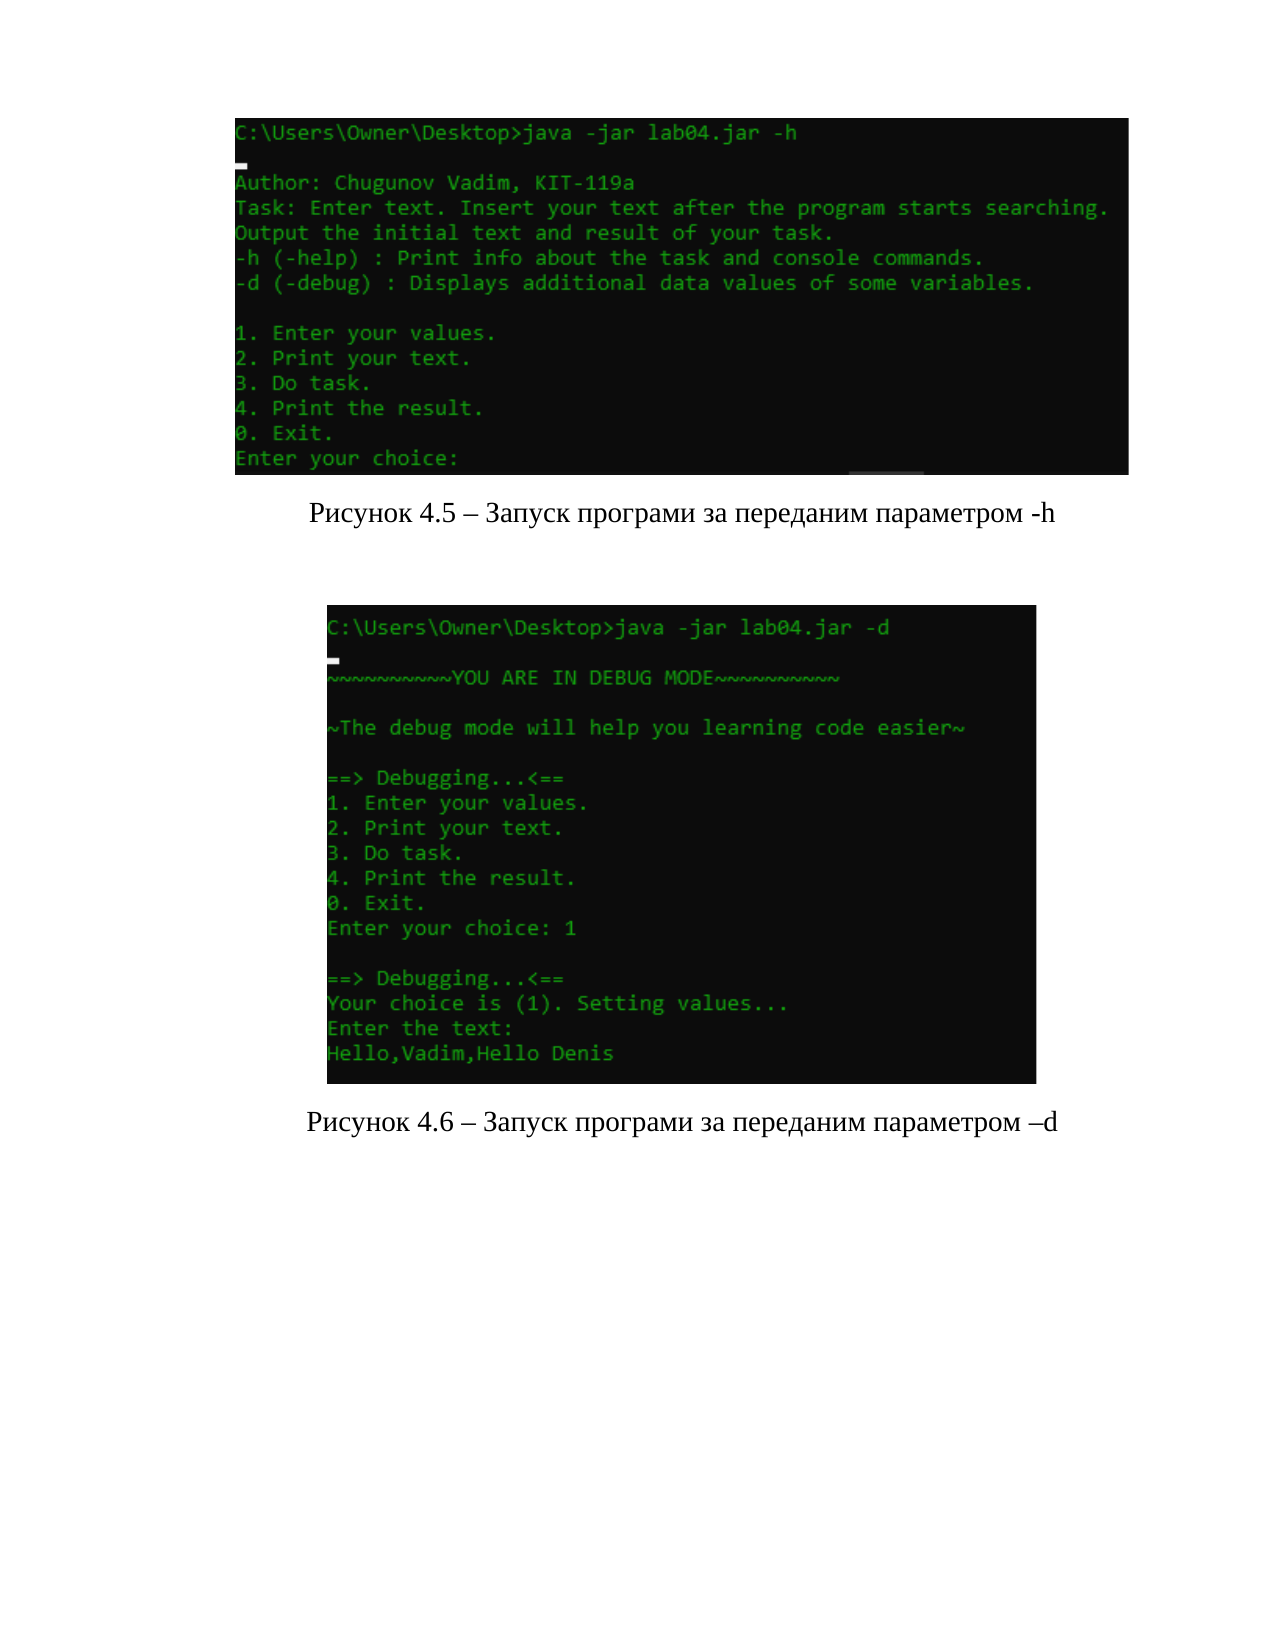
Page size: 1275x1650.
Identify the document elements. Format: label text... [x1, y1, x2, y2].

picture [235, 118, 1129, 475]
text Рисунок 4.6 – Запуск програми за переданим параметром –d [177, 1104, 1186, 1138]
text Рисунок 4.5 – Запуск програми за переданим параметром -h [177, 495, 1186, 529]
picture [327, 605, 1037, 1084]
